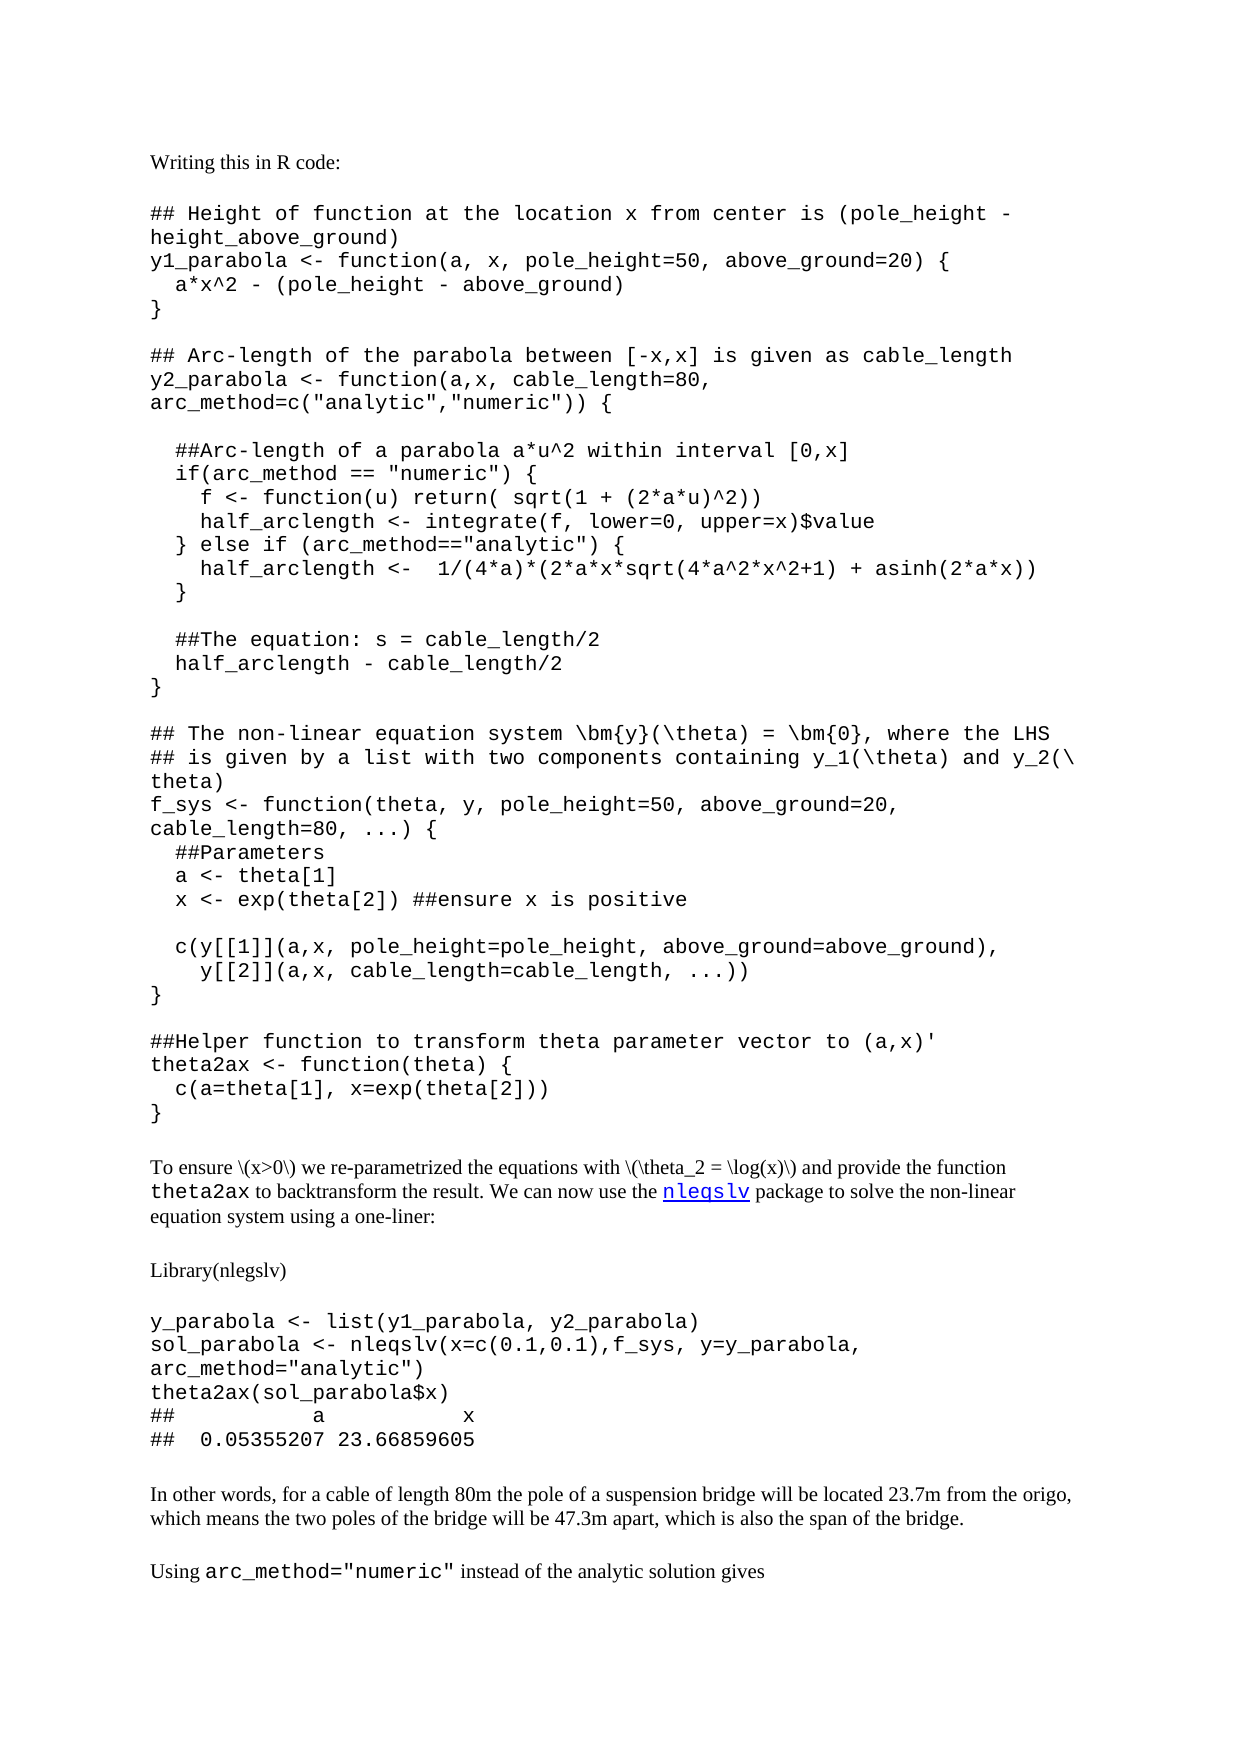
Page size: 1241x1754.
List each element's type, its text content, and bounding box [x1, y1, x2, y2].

text ##Helper function to transform theta parameter vector to (a,x)' [150, 1031, 1090, 1054]
text if(arc_method == "numeric") { [150, 463, 1090, 487]
text In other words, for a cable of length 80m the pole of a suspension bridge will be located 23.7m from the origo, which means the two poles of the bridge will be 47.3m apart, which is also the span of the bridge. [150, 1482, 1090, 1530]
text half_arclength <- 1/(4*a)*(2*a*x*sqrt(4*a^2*x^2+1) + asinh(2*a*x)) [150, 558, 1090, 582]
text To ensure \(x>0\) we re-parametrized the equations with \(\theta_2 = \log(x)\) and provide the function theta2ax to backtransform the result. We can now use the nleqslv package to solve the non-linear equation system using a one-liner: [150, 1154, 1090, 1228]
text half_arclength - cable_length/2 [150, 652, 1090, 676]
text half_arclength <- integrate(f, lower=0, upper=x)$value [150, 511, 1090, 534]
text ## 0.05355207 23.66859605 [150, 1429, 1090, 1453]
text } [150, 1102, 1090, 1125]
text } [150, 298, 1090, 321]
text a <- theta[1] [150, 865, 1090, 889]
text y_parabola <- list(y1_parabola, y2_parabola) [150, 1311, 1090, 1334]
text y[[2]](a,x, cable_length=cable_length, ...)) [150, 960, 1090, 983]
text } [150, 676, 1090, 700]
text f <- function(u) return( sqrt(1 + (2*a*u)^2)) [150, 487, 1090, 511]
text Writing this in R code: [150, 150, 1090, 174]
text } else if (arc_method=="analytic") { [150, 534, 1090, 558]
text ##Parameters [150, 842, 1090, 865]
text } [150, 983, 1090, 1007]
text f_sys <- function(theta, y, pole_height=50, above_ground=20, cable_length=80, ...) { [150, 794, 1090, 842]
text ##The equation: s = cable_length/2 [150, 629, 1090, 652]
text c(a=theta[1], x=exp(theta[2])) [150, 1078, 1090, 1102]
text ## The non-linear equation system \bm{y}(\theta) = \bm{0}, where the LHS [150, 723, 1090, 747]
text ## Height of function at the location x from center is (pole_height - height_above_ground) [150, 203, 1090, 251]
text x <- exp(theta[2]) ##ensure x is positive [150, 889, 1090, 913]
text ## a x [150, 1405, 1090, 1429]
text ## Arc-length of the parabola between [-x,x] is given as cable_length [150, 345, 1090, 369]
text theta2ax(sol_parabola$x) [150, 1382, 1090, 1405]
text y1_parabola <- function(a, x, pole_height=50, above_ground=20) { [150, 251, 1090, 274]
text theta2ax <- function(theta) { [150, 1054, 1090, 1078]
text ## is given by a list with two components containing y_1(\theta) and y_2(\theta) [150, 747, 1090, 794]
text Library(nlegslv) [150, 1258, 1090, 1282]
text c(y[[1]](a,x, pole_height=pole_height, above_ground=above_ground), [150, 936, 1090, 960]
text ##Arc-length of a parabola a*u^2 within interval [0,x] [150, 440, 1090, 463]
text Using arc_method="numeric" instead of the analytic solution gives [150, 1559, 1090, 1585]
text sol_parabola <- nleqslv(x=c(0.1,0.1),f_sys, y=y_parabola, arc_method="analytic") [150, 1334, 1090, 1382]
text a*x^2 - (pole_height - above_ground) [150, 274, 1090, 298]
text } [150, 582, 1090, 605]
text y2_parabola <- function(a,x, cable_length=80, arc_method=c("analytic","numeric")) { [150, 369, 1090, 416]
